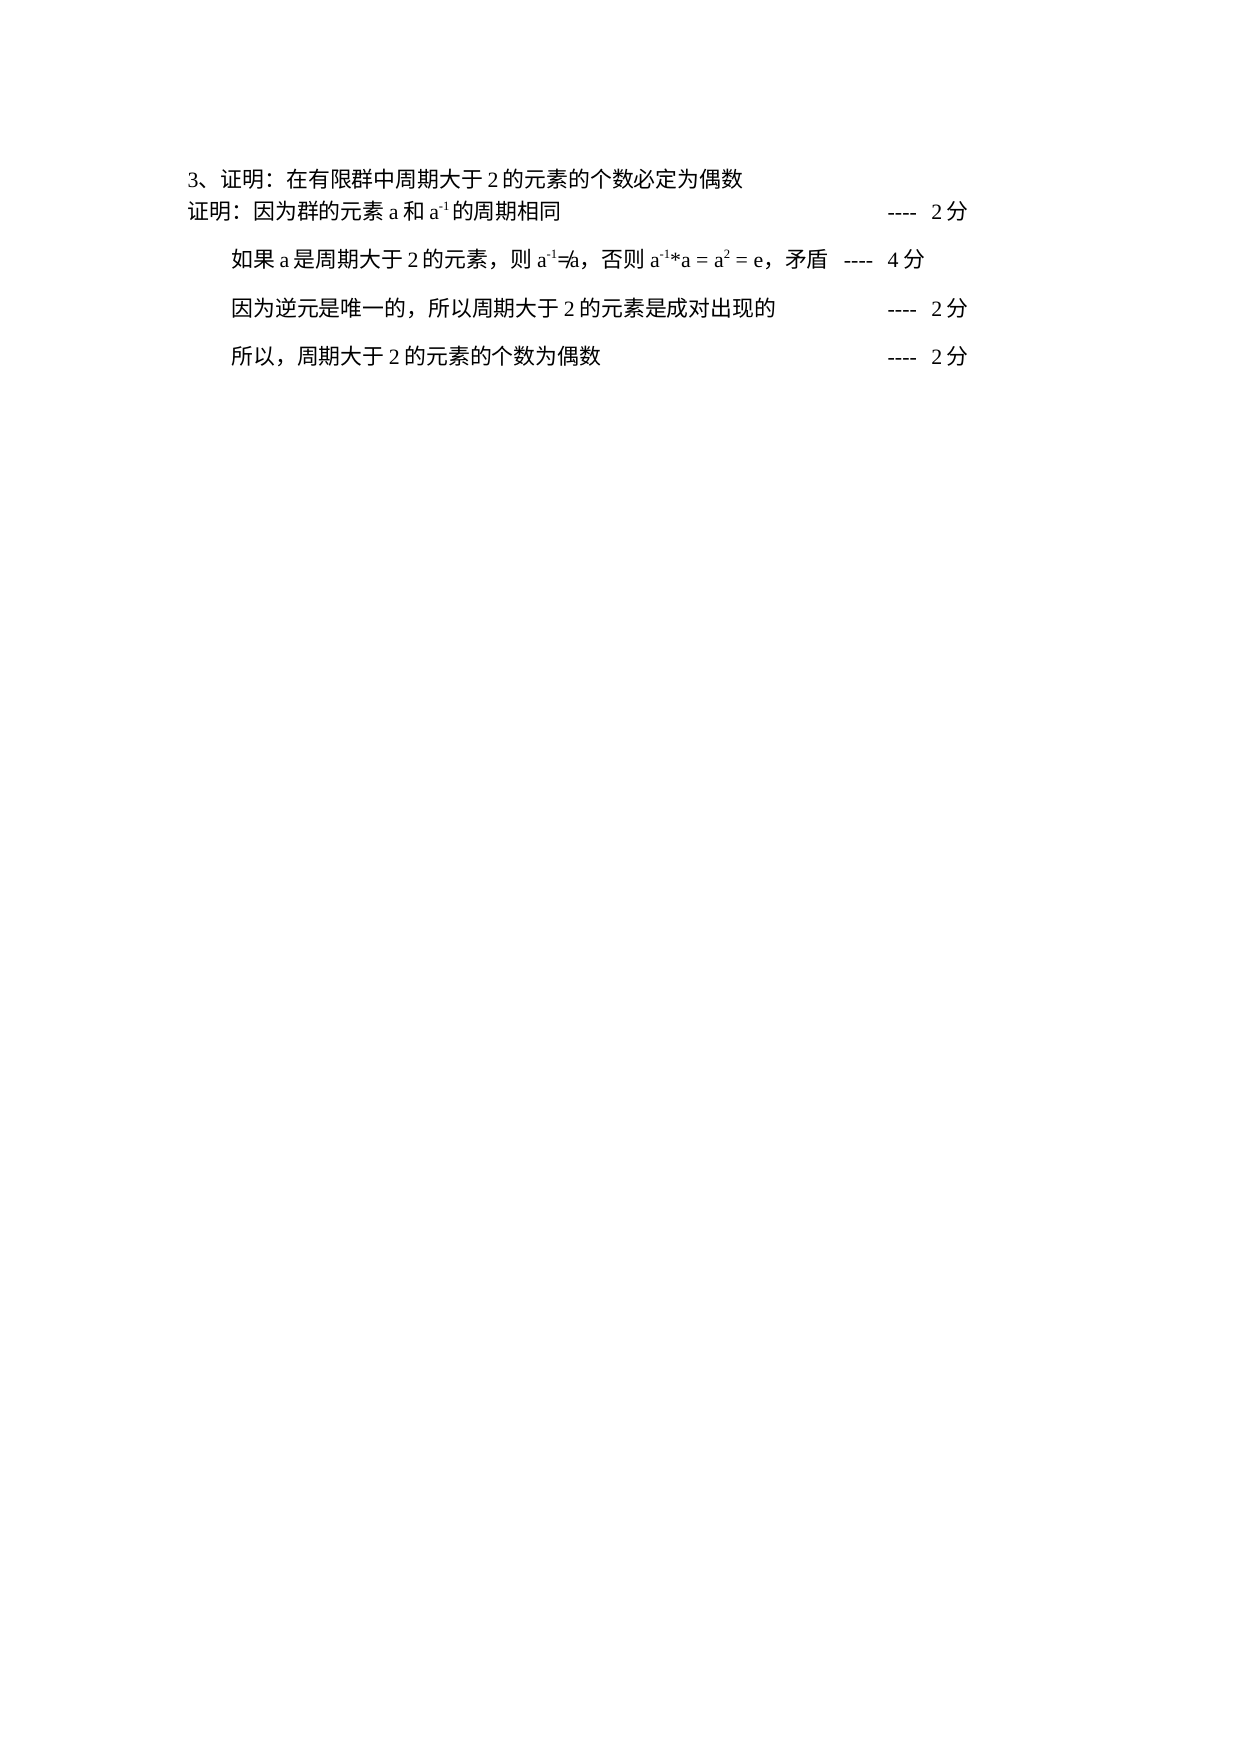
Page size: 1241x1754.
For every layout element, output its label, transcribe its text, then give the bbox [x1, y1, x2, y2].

text 所以，周期大于2的元素的个数为偶数 ---- 2分 [187, 339, 1053, 371]
text 因为逆元是唯一的，所以周期大于2的元素是成对出现的 ---- 2分 [187, 290, 1053, 323]
text 3、证明：在有限群中周期大于2的元素的个数必定为偶数 [187, 162, 1053, 194]
text 证明：因为群的元素a和a-1的周期相同 ---- 2分 [187, 194, 1053, 226]
text 如果a是周期大于2的元素，则 a-1≠a，否则 a-1*a = a2 = e，矛盾 ---- 4分 [187, 242, 1053, 274]
